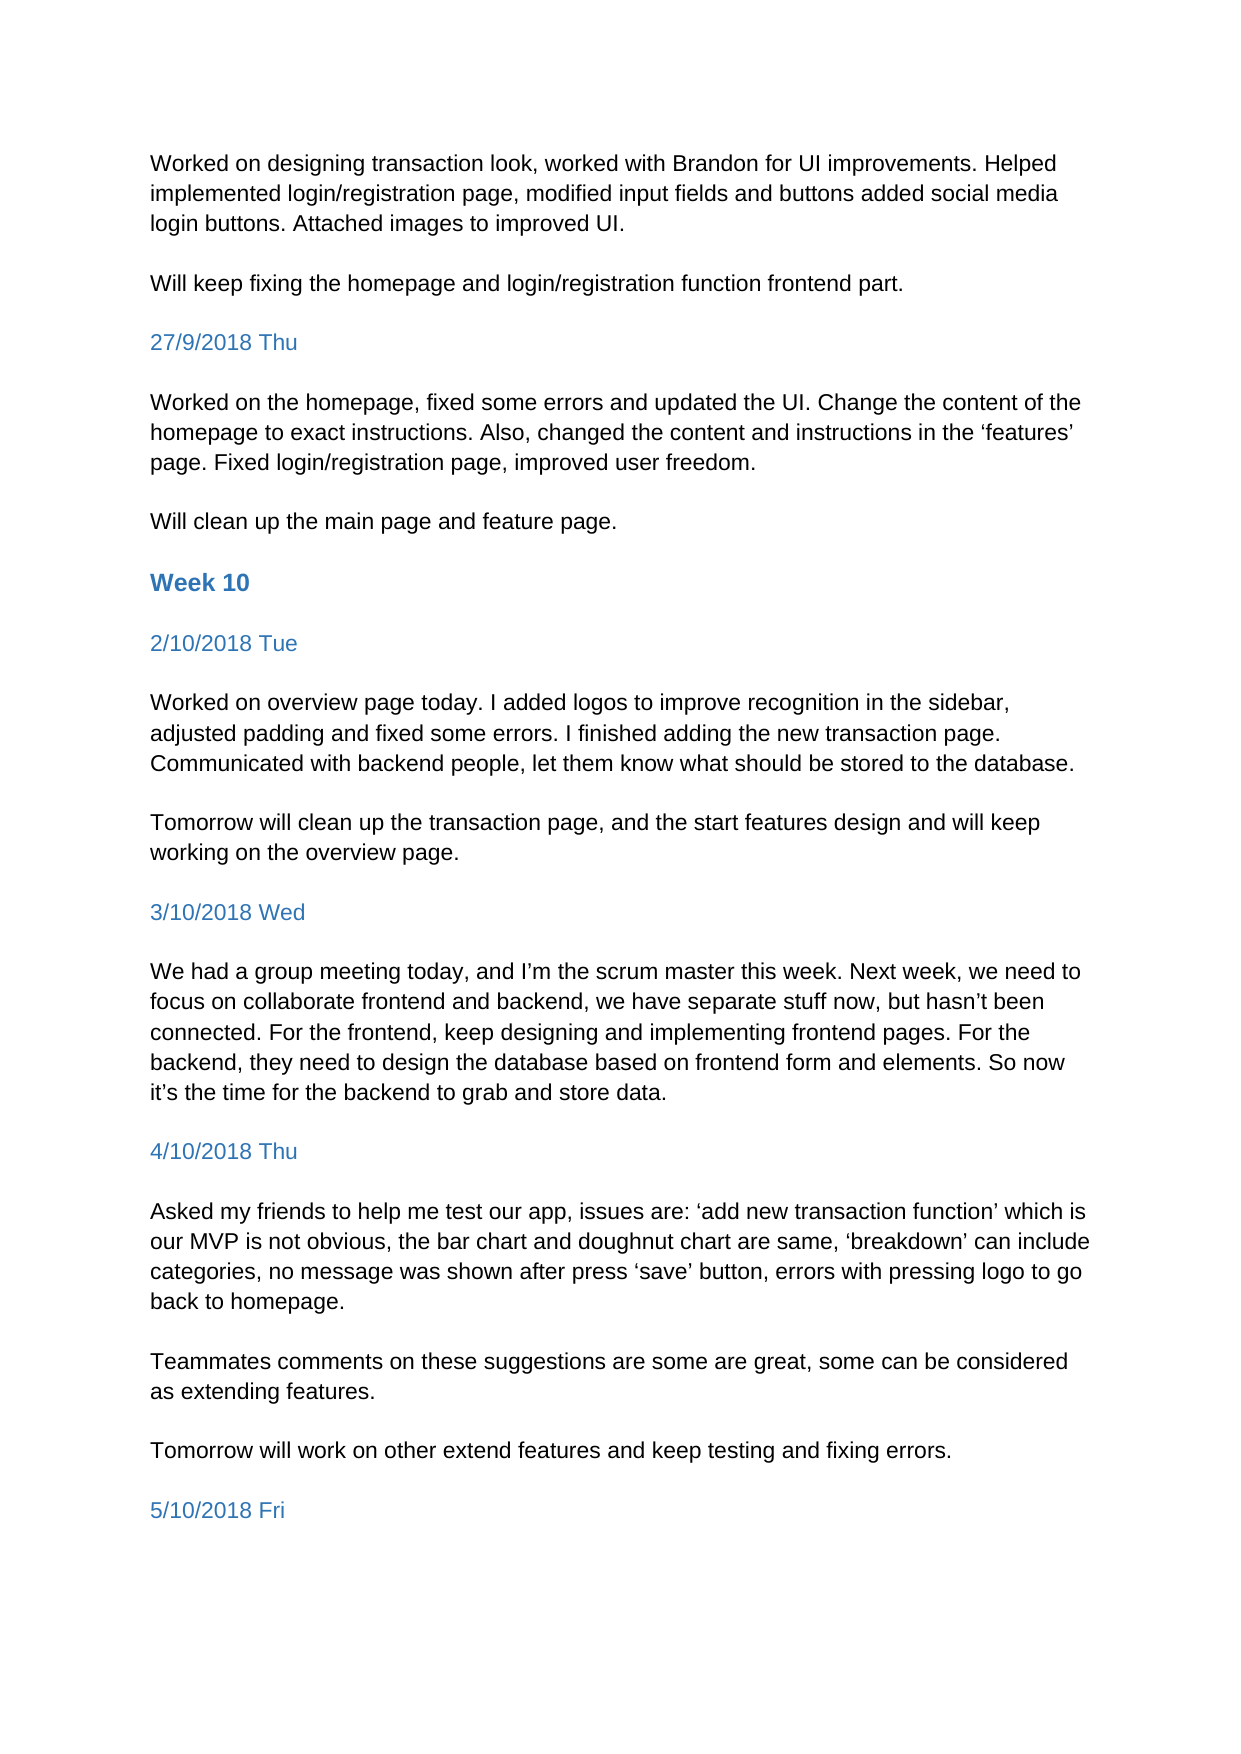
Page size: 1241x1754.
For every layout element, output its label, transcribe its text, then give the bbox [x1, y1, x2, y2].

text Tomorrow will work on other extend features and keep testing and fixing errors. [150, 1437, 1090, 1463]
text Tomorrow will clean up the transaction page, and the start features design and will keep working on the overview page. [150, 809, 1090, 866]
text Worked on overview page today. I added logos to improve recognition in the sidebar, adjusted padding and fixed some errors. I finished adding the new transaction page. Communicated with backend people, let them know what should be stored to the database. [150, 689, 1090, 776]
text Worked on the homepage, fixed some errors and updated the UI. Change the content of the homepage to exact instructions. Also, changed the content and instructions in the ‘features’ page. Fixed login/registration page, improved user freedom. [150, 388, 1090, 475]
text Teammates comments on these suggestions are some are great, some can be considered as extending features. [150, 1348, 1090, 1404]
text Will keep fixing the homepage and login/registration function frontend part. [150, 270, 1090, 296]
text 3/10/2018 Wed [150, 899, 1090, 925]
text Week 10 [150, 568, 1090, 596]
text Will clean up the main page and feature page. [150, 508, 1090, 535]
text 5/10/2018 Fri [150, 1497, 1090, 1523]
text 2/10/2018 Tue [150, 630, 1090, 656]
text Asked my friends to help me test our app, issues are: ‘add new transaction function’ which is our MVP is not obvious, the bar chart and doughnut chart are same, ‘breakdown’ can include categories, no message was shown after press ‘save’ button, errors with pressing logo to go back to homepage. [150, 1198, 1090, 1314]
text We had a group meeting today, and I’m the scrum master this week. Next week, we need to focus on collaborate frontend and backend, we have separate stuff now, but hasn’t been connected. For the frontend, keep designing and implementing frontend pages. For the backend, they need to design the database based on frontend form and elements. So now it’s the time for the backend to grab and store data. [150, 958, 1090, 1105]
text 4/10/2018 Thu [150, 1138, 1090, 1164]
text 27/9/2018 Thu [150, 329, 1090, 356]
text Worked on designing transaction look, worked with Brandon for UI improvements. Helped implemented login/registration page, modified input fields and buttons added social media login buttons. Attached images to improved UI. [150, 150, 1090, 237]
